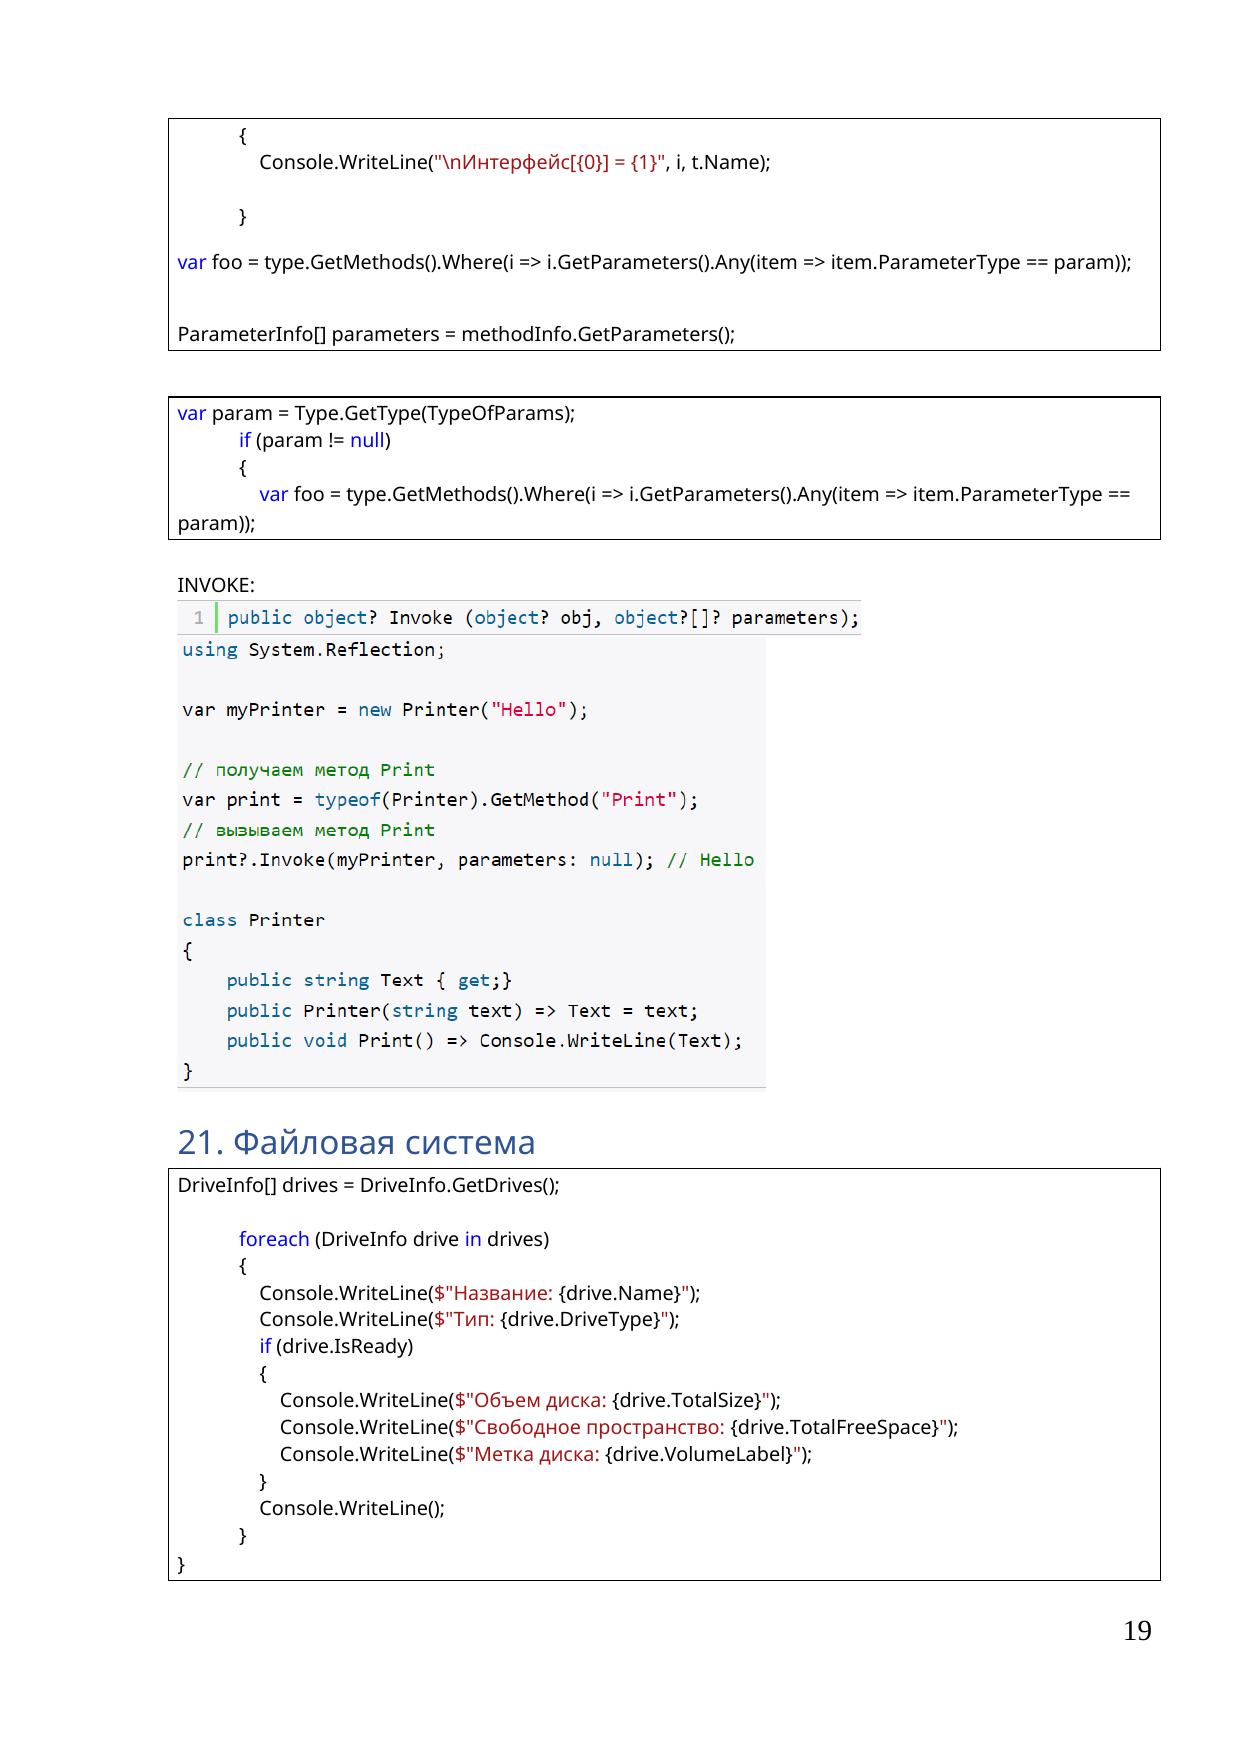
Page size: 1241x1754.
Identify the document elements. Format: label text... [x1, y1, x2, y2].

text } [177, 1522, 1152, 1547]
text var foo = type.GetMethods().Where(i => i.GetParameters().Any(item => item.ParameterType == param)); [169, 245, 1160, 275]
text { [177, 453, 1152, 477]
picture [177, 600, 862, 636]
text { [169, 119, 1160, 148]
text ParameterInfo[] parameters = methodInfo.GetParameters(); [169, 317, 1160, 350]
text { [177, 1360, 1152, 1387]
text Console.WriteLine($"Объем диска: {drive.TotalSize}"); [177, 1387, 1152, 1414]
text Console.WriteLine($"Свободное пространство: {drive.TotalFreeSpace}"); [177, 1414, 1152, 1441]
text var param = Type.GetType(TypeOfParams); [169, 398, 1160, 427]
subtitle 21. Файловая система [177, 1119, 1152, 1164]
text Console.WriteLine($"Метка диска: {drive.VolumeLabel}"); [177, 1441, 1152, 1468]
text if (param != null) [177, 427, 1152, 453]
text Console.WriteLine(); [177, 1494, 1152, 1522]
text Console.WriteLine($"Название: {drive.Name}"); [177, 1279, 1152, 1306]
text } [169, 1547, 1160, 1580]
text DriveInfo[] drives = DriveInfo.GetDrives(); [169, 1169, 1160, 1198]
text foreach (DriveInfo drive in drives) [177, 1225, 1152, 1252]
text var foo = type.GetMethods().Where(i => i.GetParameters().Any(item => item.ParameterType == param)); [169, 477, 1160, 539]
text } [177, 202, 1152, 229]
text { [177, 1252, 1152, 1279]
text } [177, 1468, 1152, 1494]
text Console.WriteLine("\nИнтерфейс[{0}] = {1}", i, t.Name); [177, 148, 1152, 175]
picture [177, 637, 766, 1092]
text INVOKE: [177, 571, 1152, 598]
text if (drive.IsReady) [177, 1333, 1152, 1360]
text Console.WriteLine($"Тип: {drive.DriveType}"); [177, 1306, 1152, 1333]
